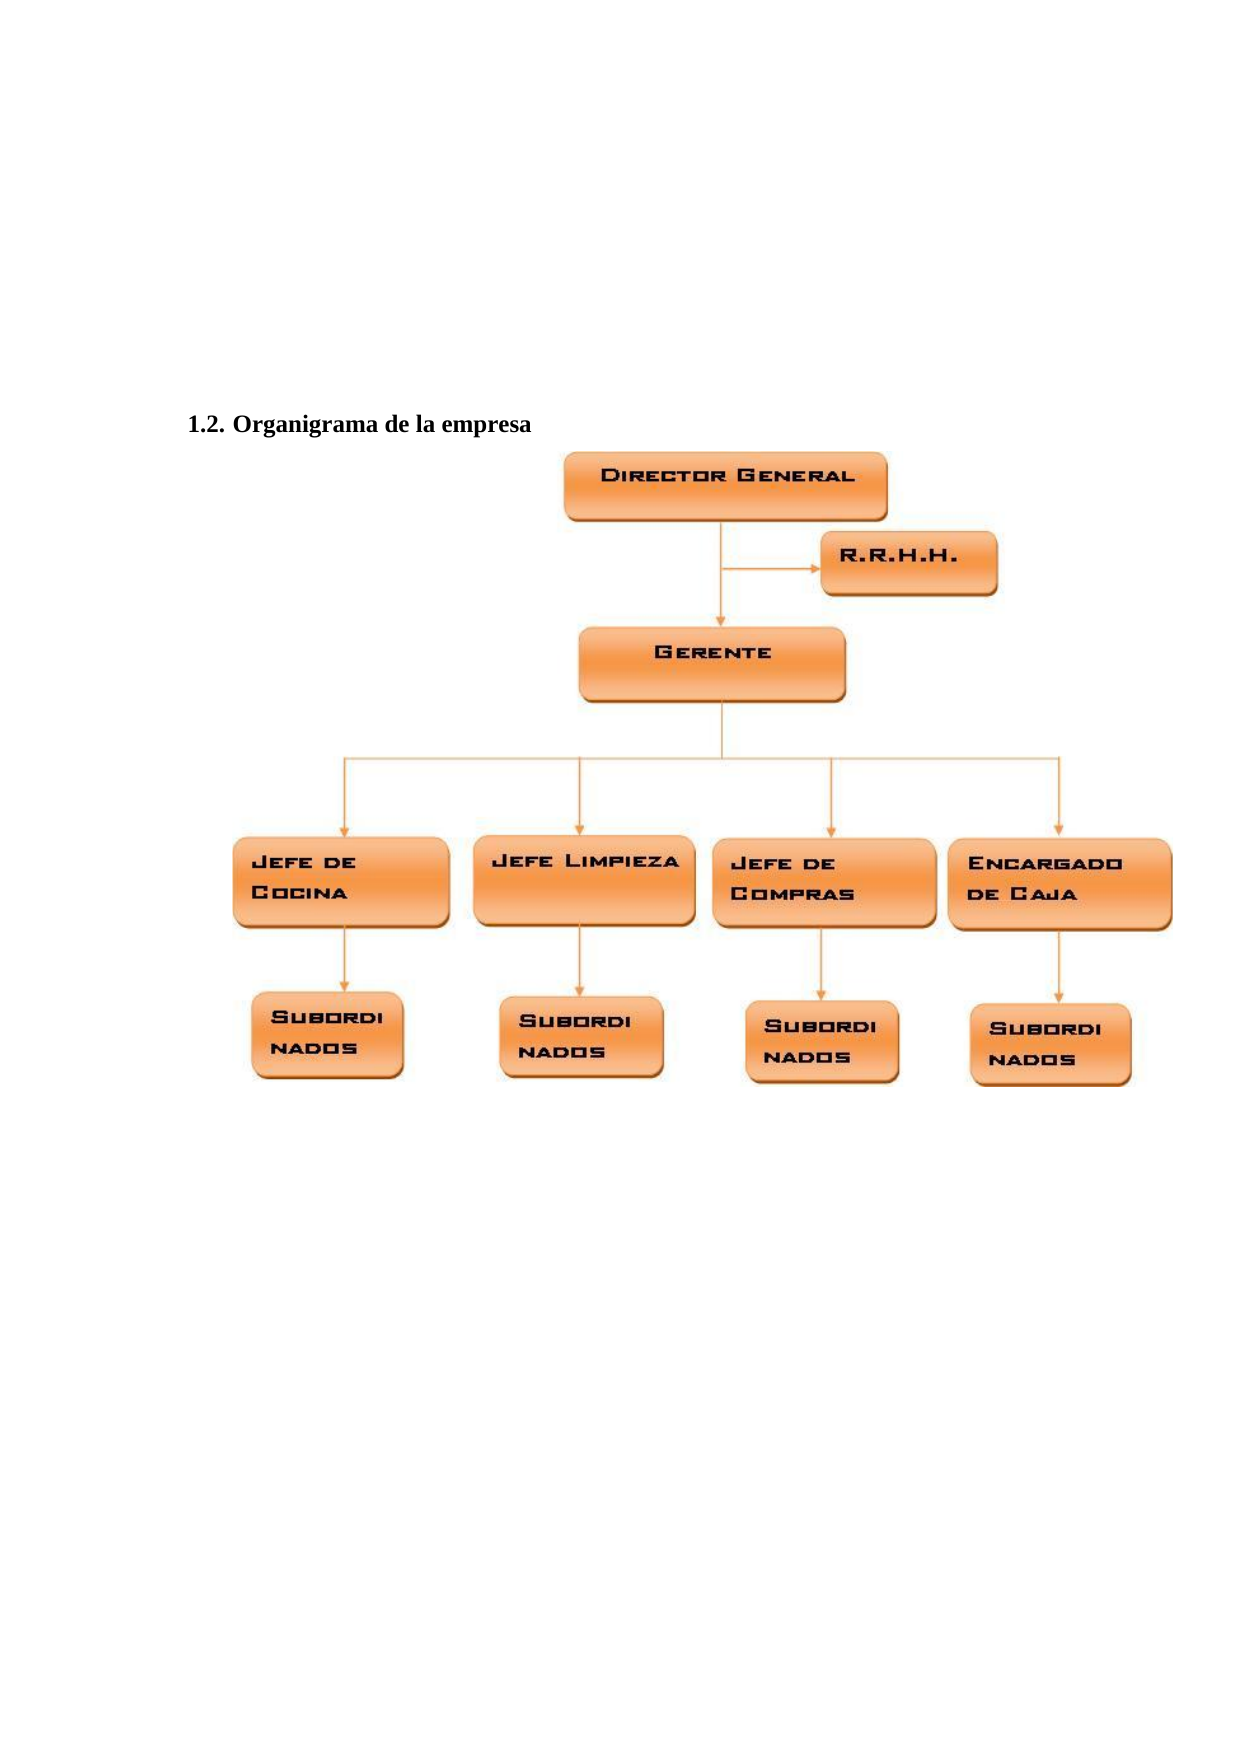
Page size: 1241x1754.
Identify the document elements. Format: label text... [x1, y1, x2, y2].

list Organigrama de la empresa [187, 409, 1090, 437]
picture [232, 451, 1174, 1087]
